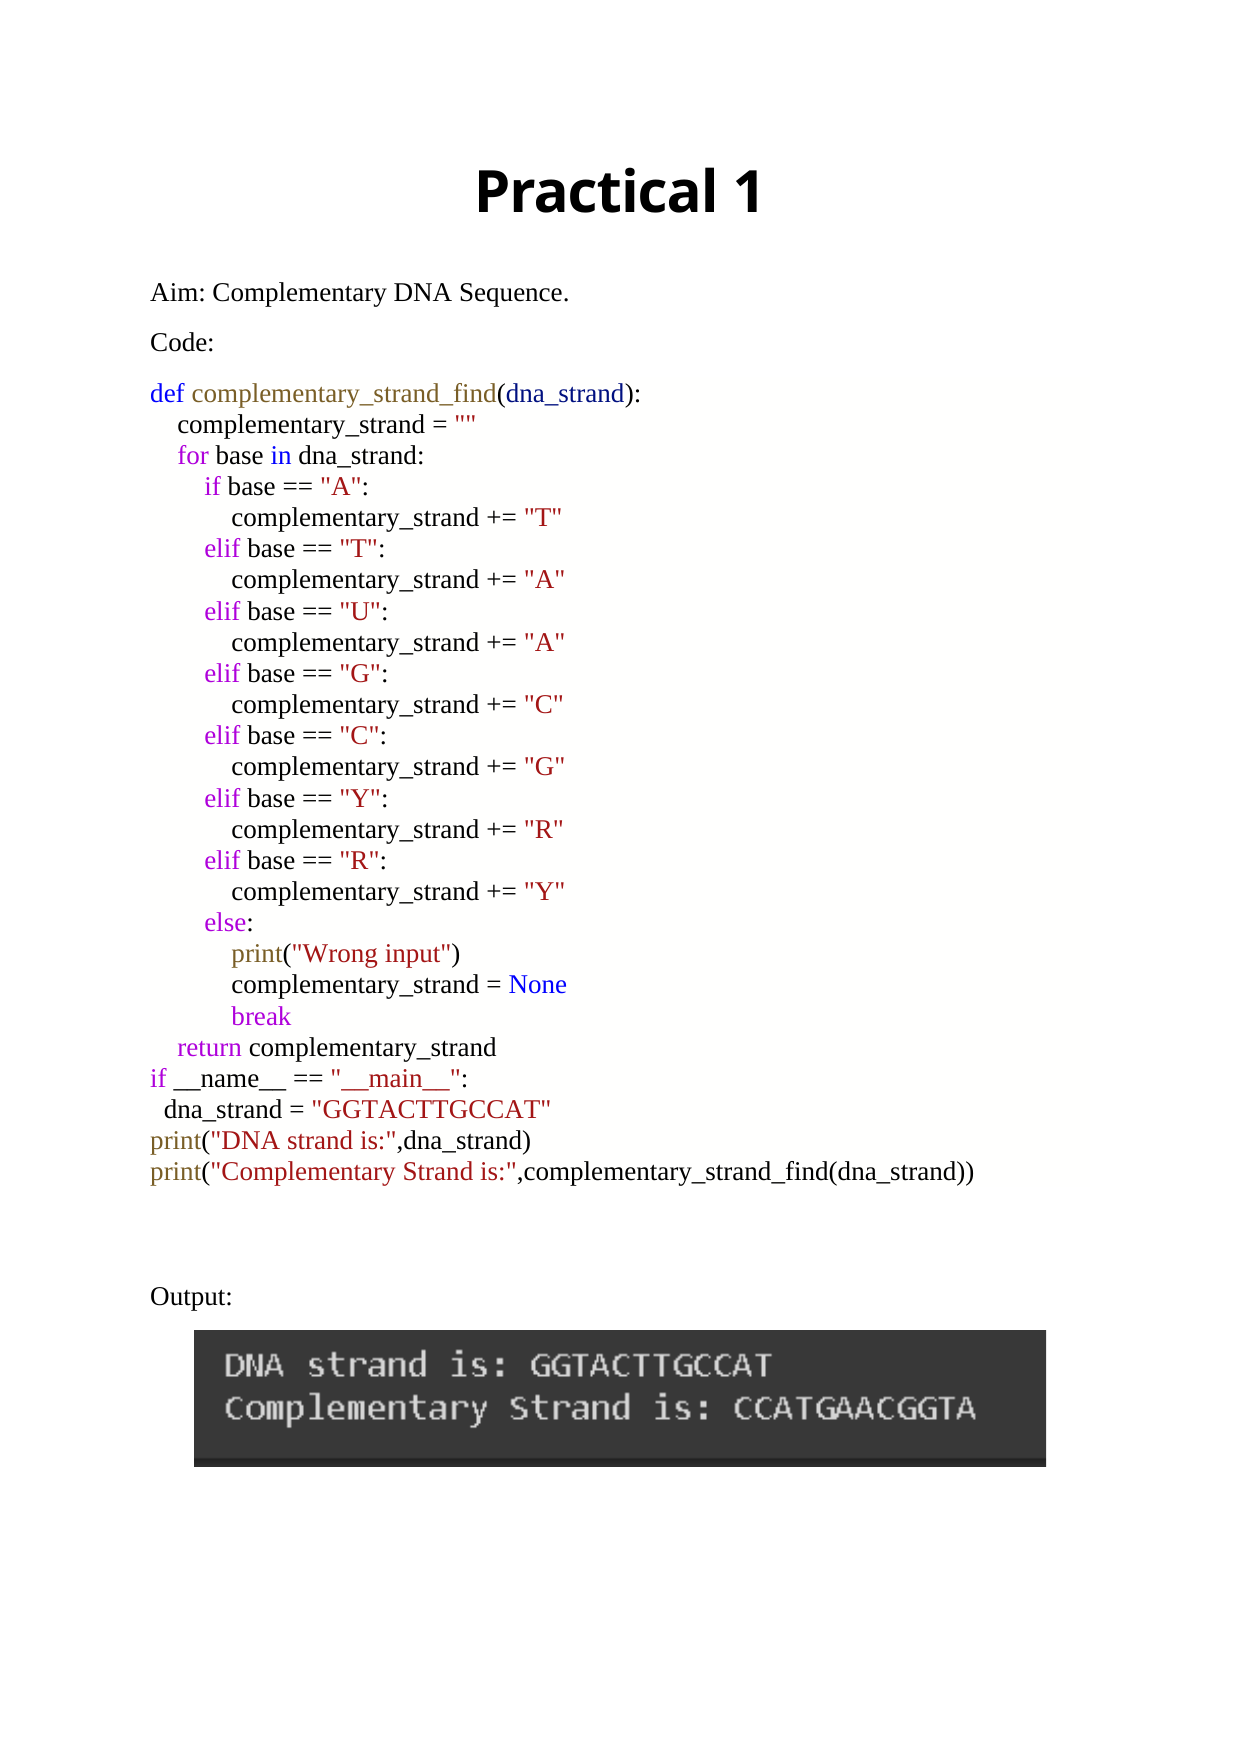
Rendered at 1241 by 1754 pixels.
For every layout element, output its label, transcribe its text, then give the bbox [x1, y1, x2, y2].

text complementary_strand += "Y" [150, 875, 1090, 906]
text complementary_strand += "C" [150, 688, 1090, 719]
text for base in dna_strand: [150, 439, 1090, 470]
title Practical 1 [150, 150, 1090, 229]
text elif base == "T": [150, 532, 1090, 564]
text def complementary_strand_find(dna_strand): [150, 377, 1090, 408]
text complementary_strand += "G" [150, 751, 1090, 782]
text print("DNA strand is:",dna_strand) [150, 1124, 1090, 1155]
text if __name__ == "__main__": [150, 1062, 1090, 1093]
text elif base == "C": [150, 719, 1090, 751]
text elif base == "G": [150, 657, 1090, 688]
text complementary_strand += "R" [150, 813, 1090, 844]
text complementary_strand += "A" [150, 626, 1090, 657]
text complementary_strand = "" [150, 408, 1090, 439]
text complementary_strand += "T" [150, 501, 1090, 532]
text print("Complementary Strand is:",complementary_strand_find(dna_strand)) [150, 1155, 1090, 1187]
text elif base == "Y": [150, 782, 1090, 813]
text complementary_strand = None [150, 968, 1090, 1000]
text dna_strand = "GGTACTTGCCAT" [150, 1093, 1090, 1124]
text Output: [150, 1280, 1090, 1311]
text return complementary_strand [150, 1031, 1090, 1062]
text else: [150, 906, 1090, 937]
text Aim: Complementary DNA Sequence. [150, 276, 1090, 307]
text elif base == "U": [150, 595, 1090, 626]
text print("Wrong input") [150, 937, 1090, 968]
text break [150, 1000, 1090, 1031]
text Code: [150, 327, 1090, 358]
picture [194, 1330, 1047, 1467]
text complementary_strand += "A" [150, 564, 1090, 595]
text elif base == "R": [150, 844, 1090, 875]
text if base == "A": [150, 470, 1090, 501]
